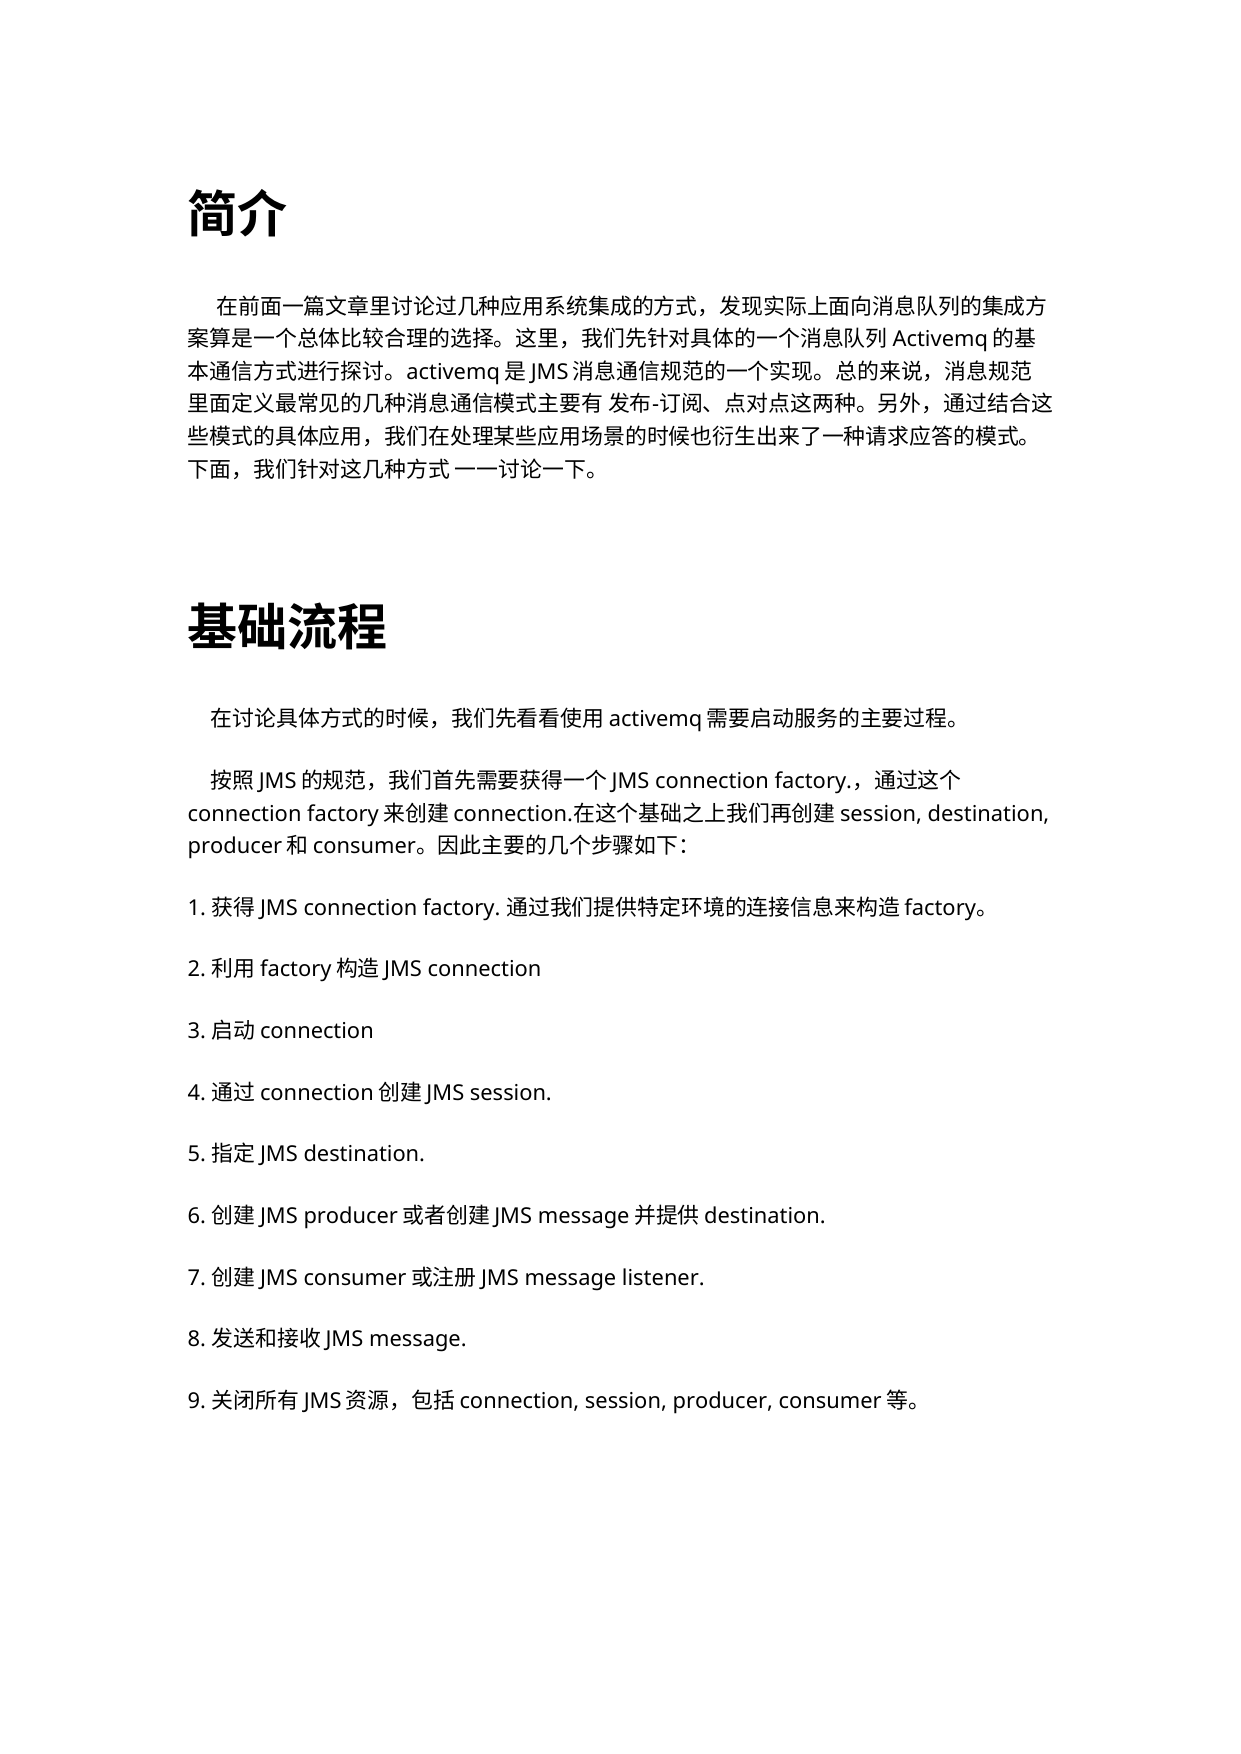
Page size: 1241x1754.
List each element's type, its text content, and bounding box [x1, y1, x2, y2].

text 1. 获得JMS connection factory. 通过我们提供特定环境的连接信息来构造factory。 [187, 889, 1053, 922]
text 5. 指定JMS destination. [187, 1136, 1053, 1169]
text 6. 创建JMS producer或者创建JMS message并提供destination. [187, 1198, 1053, 1230]
text 简介 [187, 162, 1053, 259]
text 在前面一篇文章里讨论过几种应用系统集成的方式，发现实际上面向消息队列的集成方案算是一个总体比较合理的选择。这里，我们先针对具体的一个消息队列 Activemq的基本通信方式进行探讨。activemq是JMS消息通信规范的一个实现。总的来说，消息规范里面定义最常见的几种消息通信模式主要有 发布-订阅、点对点这两种。另外，通过结合这些模式的具体应用，我们在处理某些应用场景的时候也衍生出来了一种请求应答的模式。下面，我们针对这几种方式 一一讨论一下。 [187, 289, 1053, 484]
text 基础流程 [187, 574, 1053, 672]
text 9. 关闭所有JMS资源，包括connection, session, producer, consumer等。 [187, 1383, 1053, 1415]
text 按照JMS的规范，我们首先需要获得一个JMS connection factory.，通过这个connection factory来创建connection.在这个基础之上我们再创建session, destination, producer和consumer。因此主要的几个步骤如下： [187, 763, 1053, 860]
text 2. 利用factory构造JMS connection [187, 951, 1053, 984]
text 8. 发送和接收JMS message. [187, 1321, 1053, 1354]
text 在讨论具体方式的时候，我们先看看使用activemq需要启动服务的主要过程。 [187, 701, 1053, 734]
text 3. 启动connection [187, 1013, 1053, 1045]
text 7. 创建JMS consumer或注册JMS message listener. [187, 1259, 1053, 1292]
text 4. 通过connection创建JMS session. [187, 1074, 1053, 1107]
